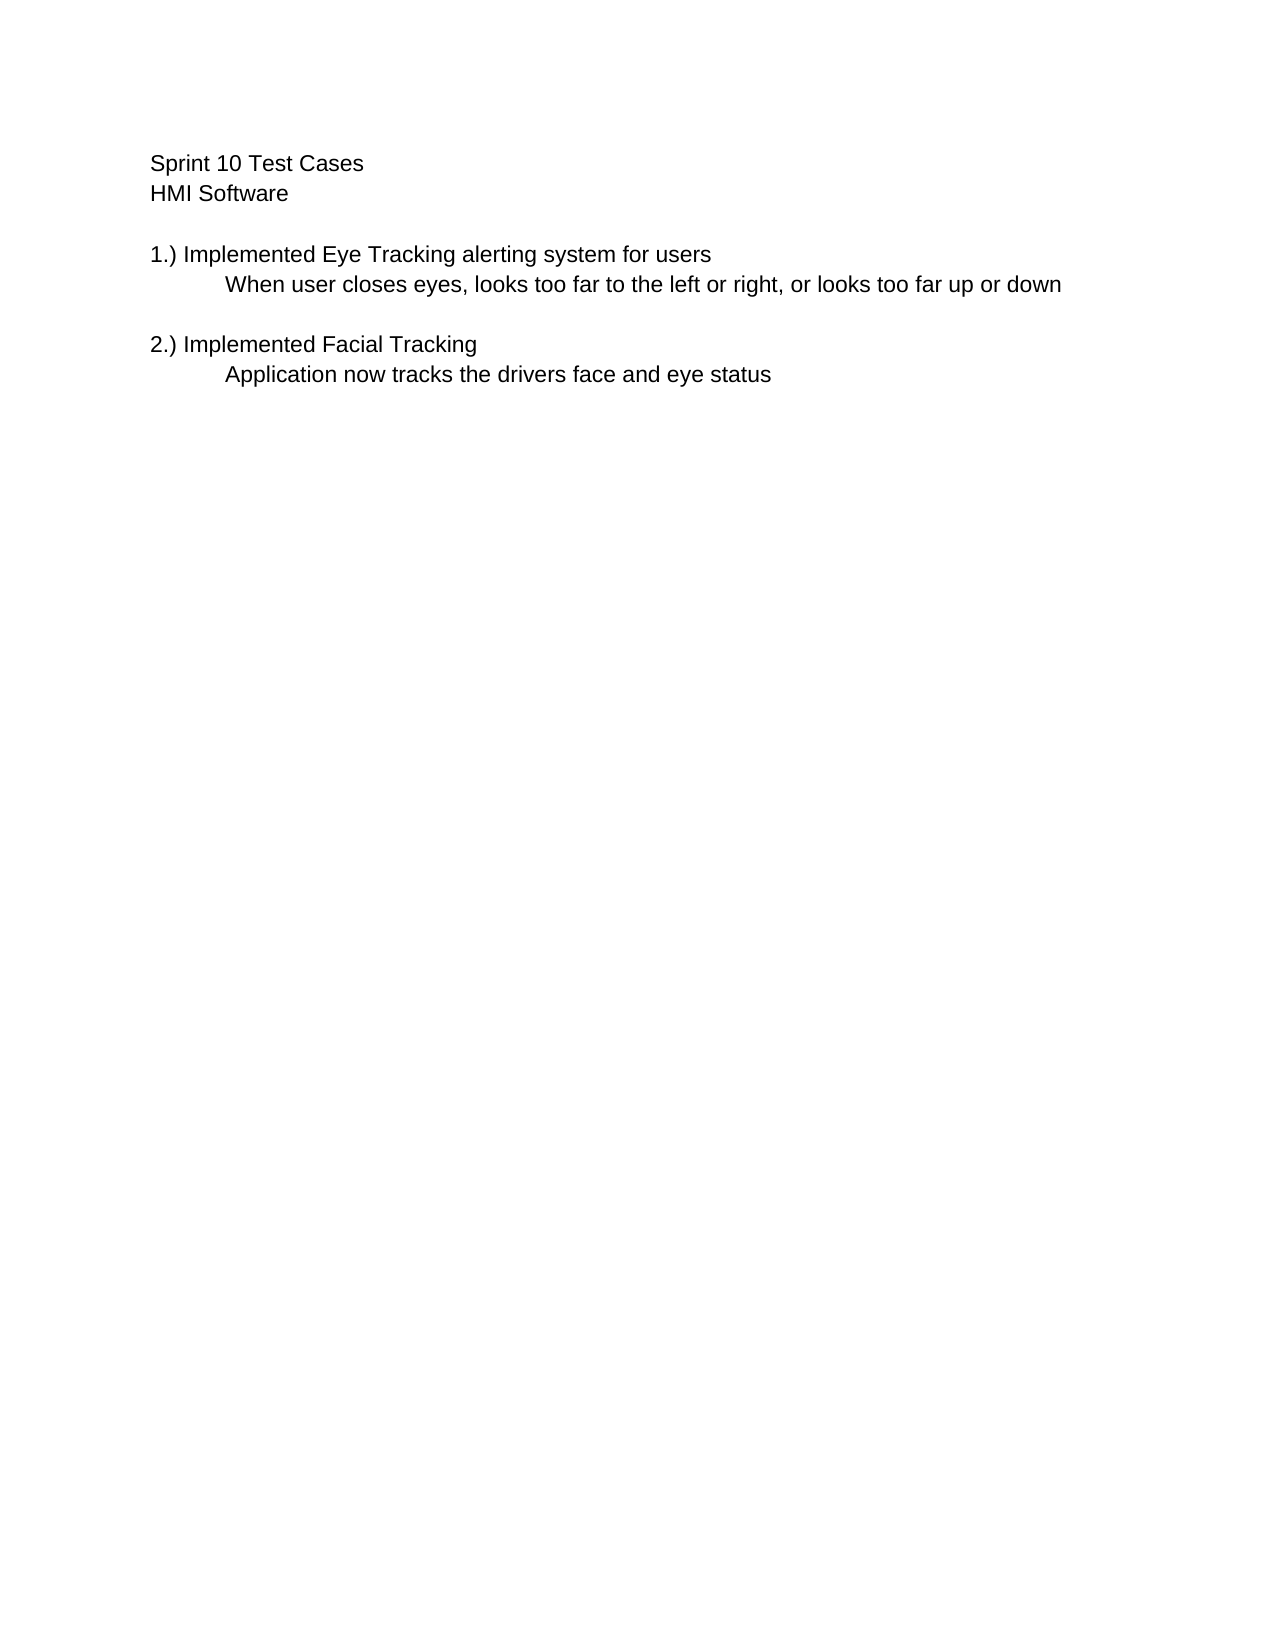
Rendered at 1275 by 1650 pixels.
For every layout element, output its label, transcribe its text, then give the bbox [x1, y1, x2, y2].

text Sprint 10 Test Cases [150, 150, 1125, 176]
text 2.) Implemented Facial Tracking [150, 331, 1125, 358]
text When user closes eyes, looks too far to the left or right, or looks too far up or down [150, 271, 1125, 297]
text HMI Software [150, 180, 1125, 207]
text 1.) Implemented Eye Tracking alerting system for users [150, 241, 1125, 267]
text Application now tracks the drivers face and eye status [150, 361, 1125, 388]
